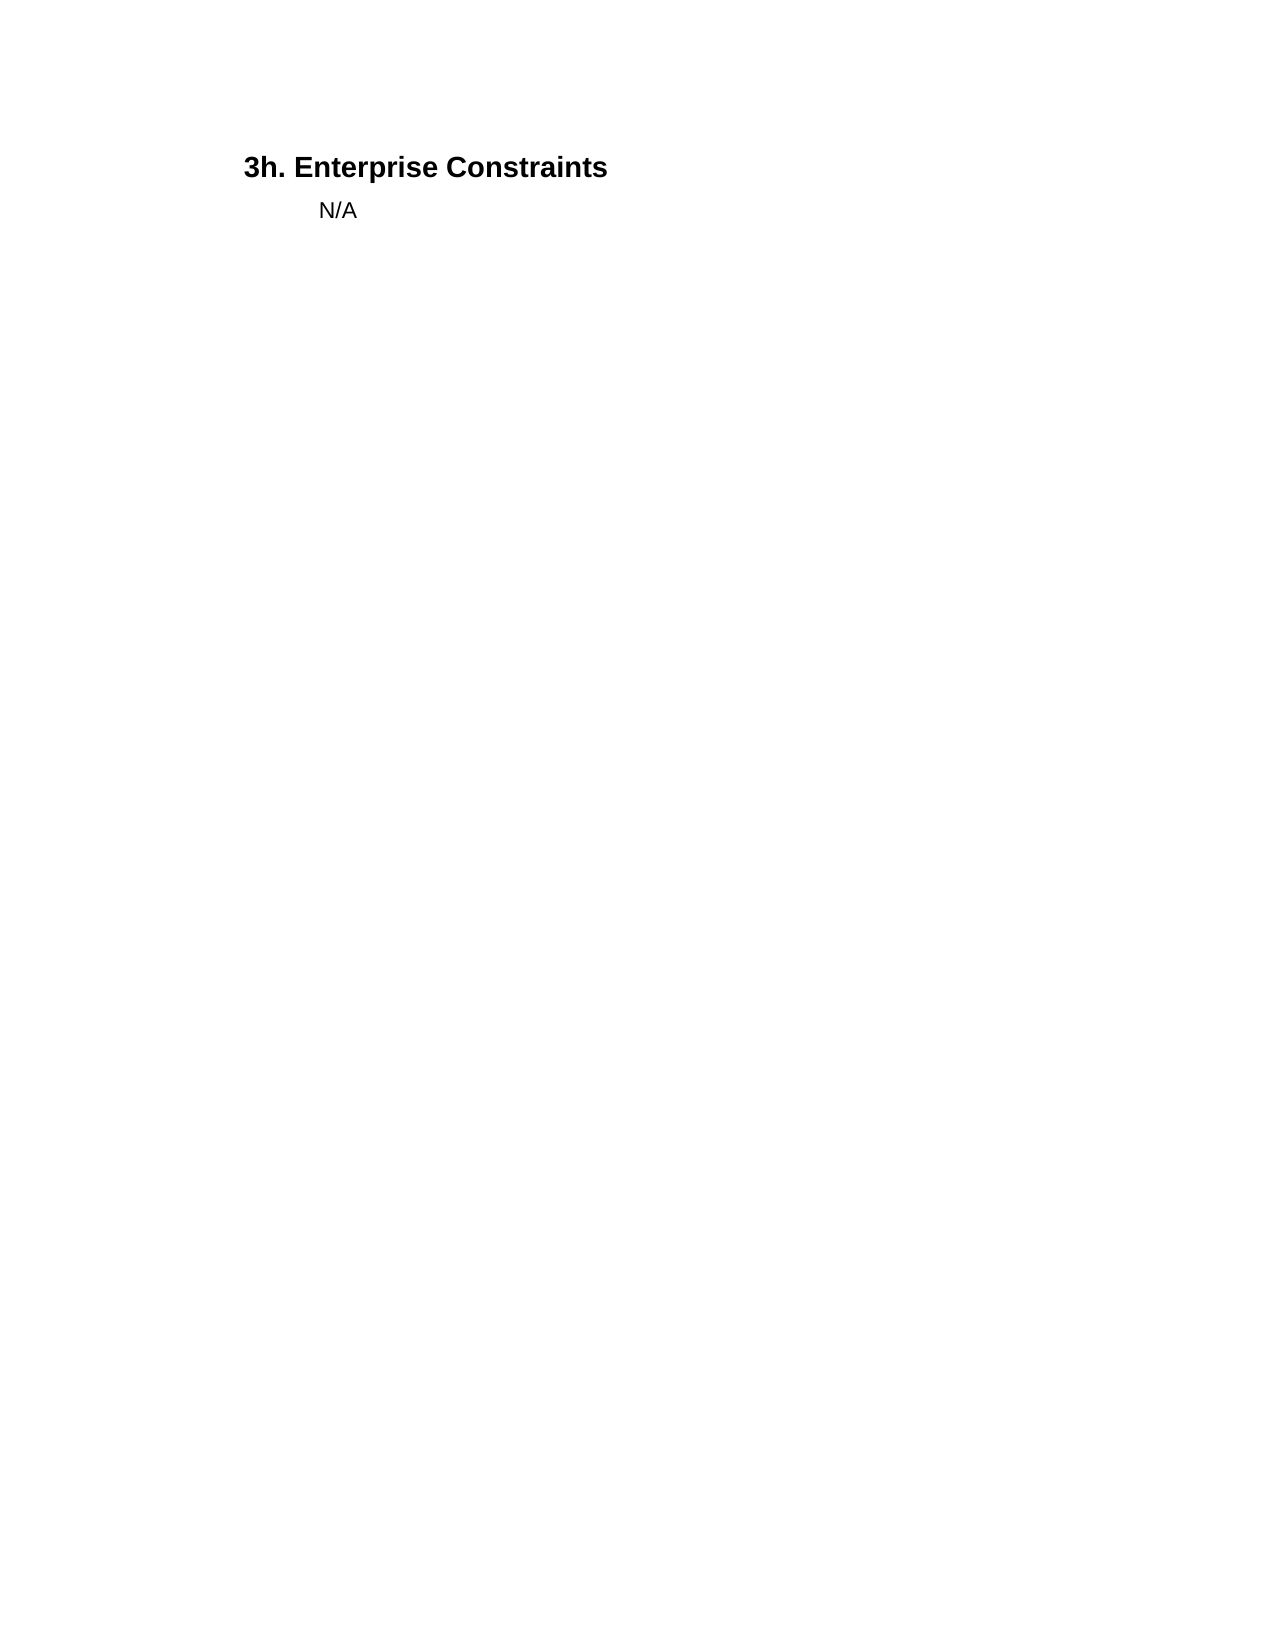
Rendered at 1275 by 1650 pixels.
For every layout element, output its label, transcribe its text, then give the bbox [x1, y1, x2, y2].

subtitle 3h. Enterprise Constraints [169, 150, 1125, 183]
text N/A [319, 197, 1125, 223]
